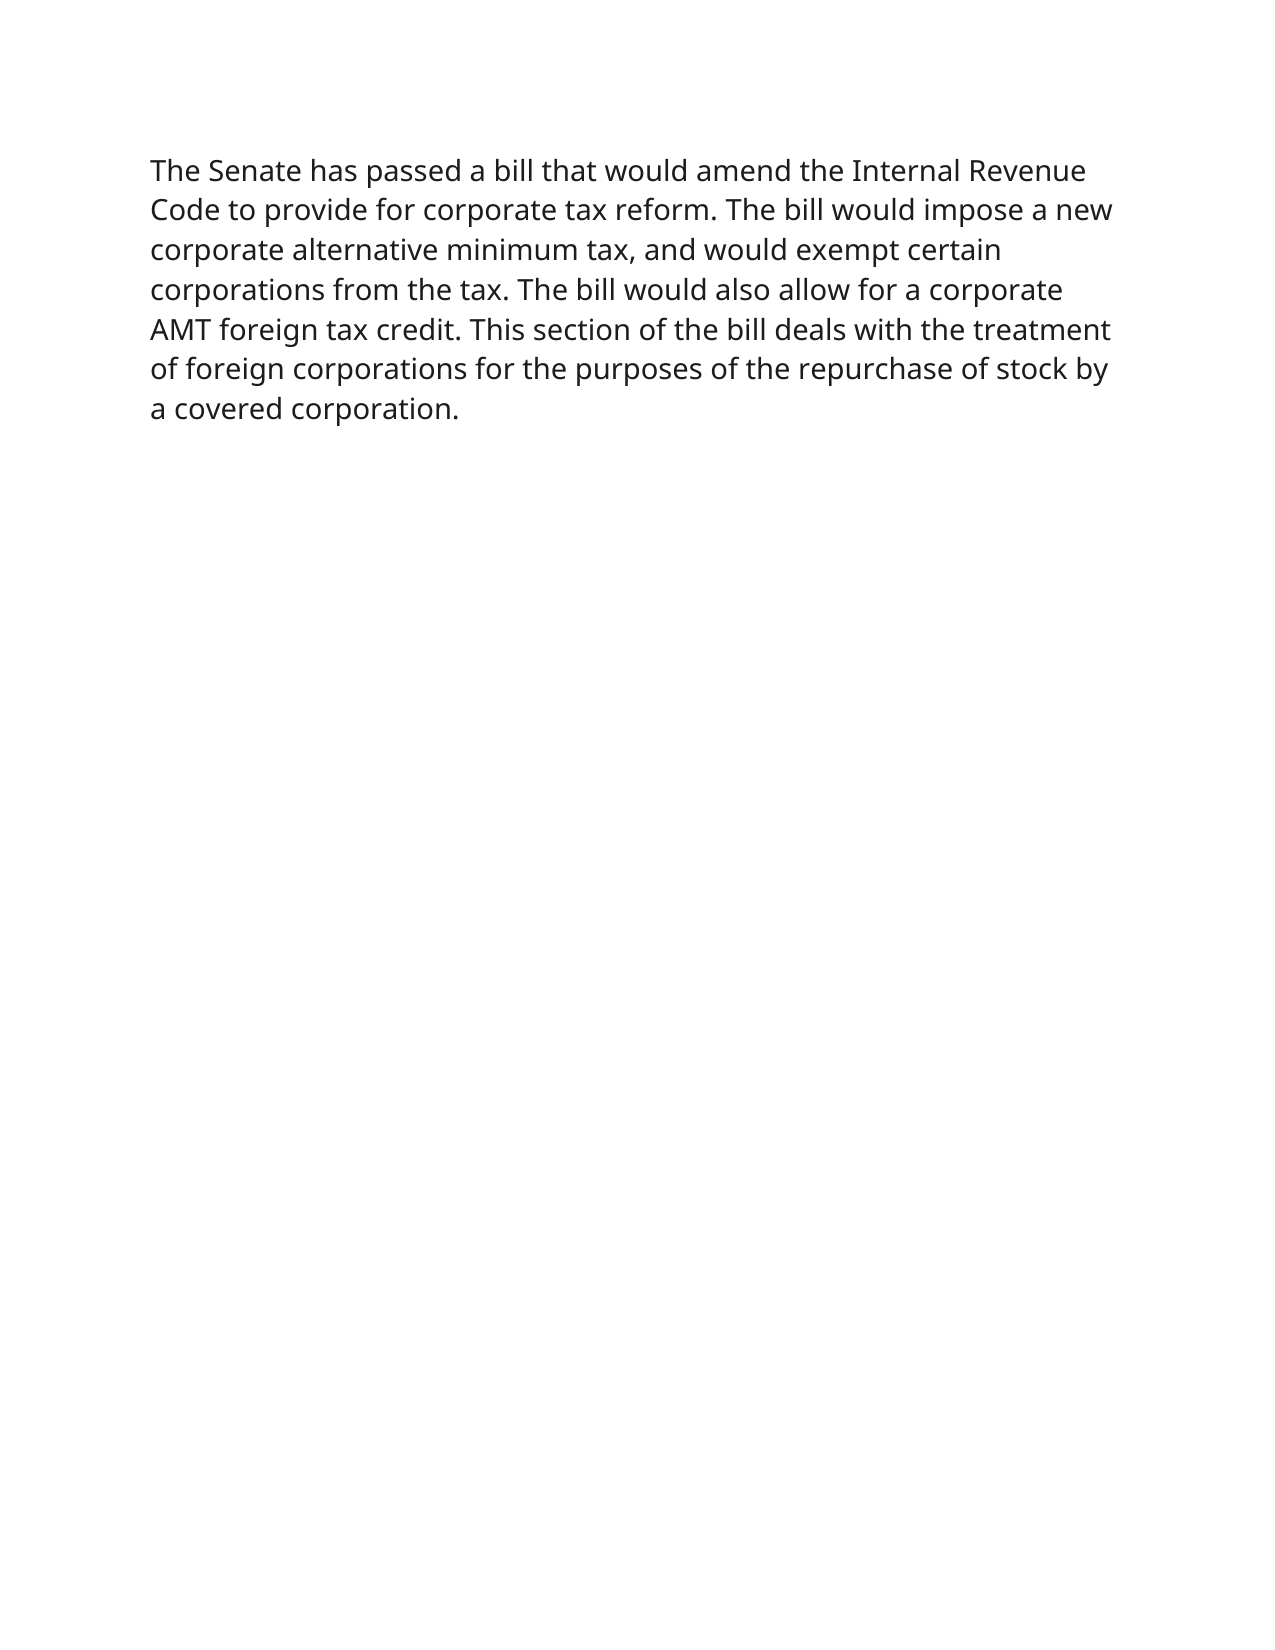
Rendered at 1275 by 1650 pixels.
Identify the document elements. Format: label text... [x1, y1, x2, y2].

text The Senate has passed a bill that would amend the Internal Revenue Code to provide for corporate tax reform. The bill would impose a new corporate alternative minimum tax, and would exempt certain corporations from the tax. The bill would also allow for a corporate AMT foreign tax credit. This section of the bill deals with the treatment of foreign corporations for the purposes of the repurchase of stock by a covered corporation. [150, 150, 1125, 428]
